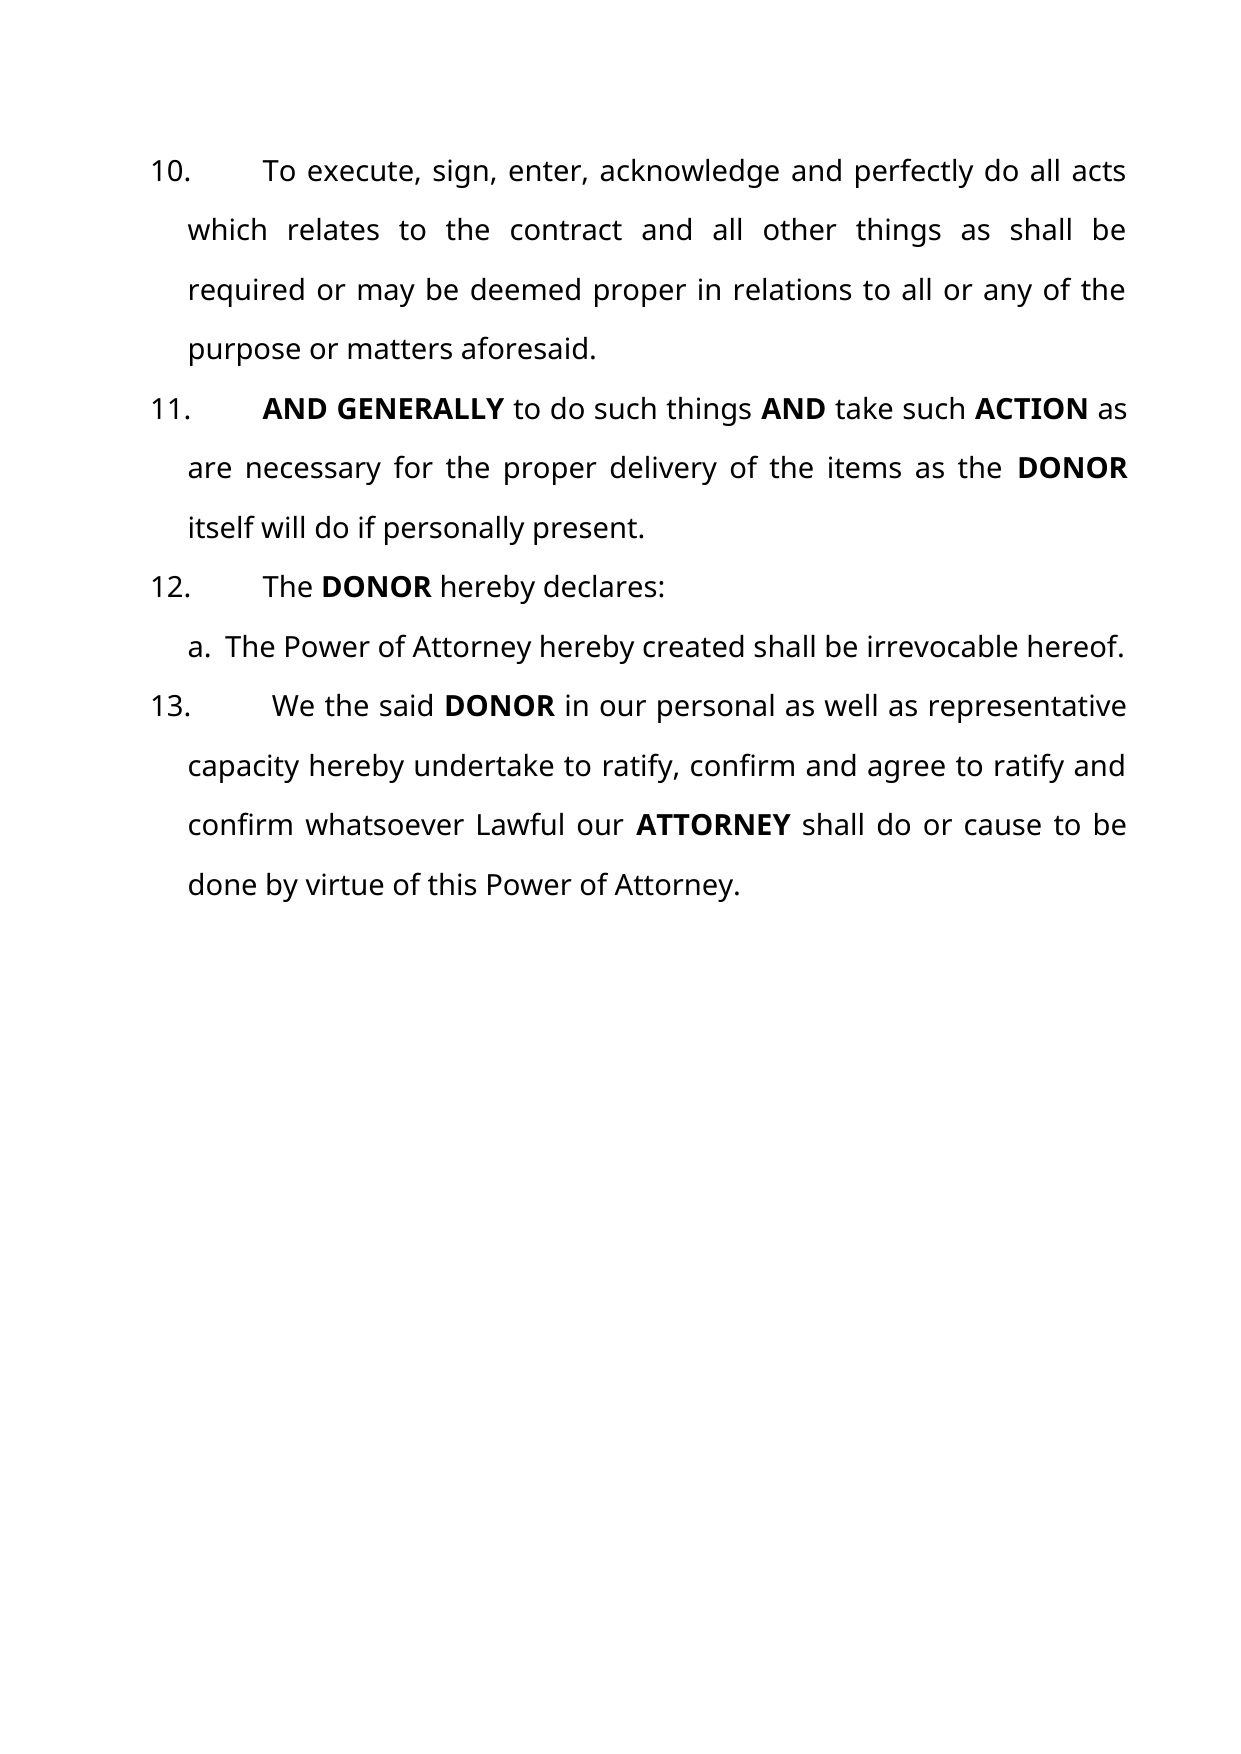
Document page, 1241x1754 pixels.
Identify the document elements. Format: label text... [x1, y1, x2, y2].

list The DONOR hereby declares: [150, 566, 1128, 606]
list We the said DONOR in our personal as well as representative capacity hereby undertake to ratify, confirm and agree to ratify and confirm whatsoever Lawful our ATTORNEY shall do or cause to be done by virtue of this Power of Attorney. [150, 685, 1128, 903]
list To execute, sign, enter, acknowledge and perfectly do all acts which relates to the contract and all other things as shall be required or may be deemed proper in relations to all or any of the purpose or matters aforesaid. [150, 150, 1128, 368]
list AND GENERALLY to do such things AND take such ACTION as are necessary for the proper delivery of the items as the DONOR itself will do if personally present. [150, 388, 1128, 547]
list The Power of Attorney hereby created shall be irrevocable hereof. [187, 626, 1128, 666]
